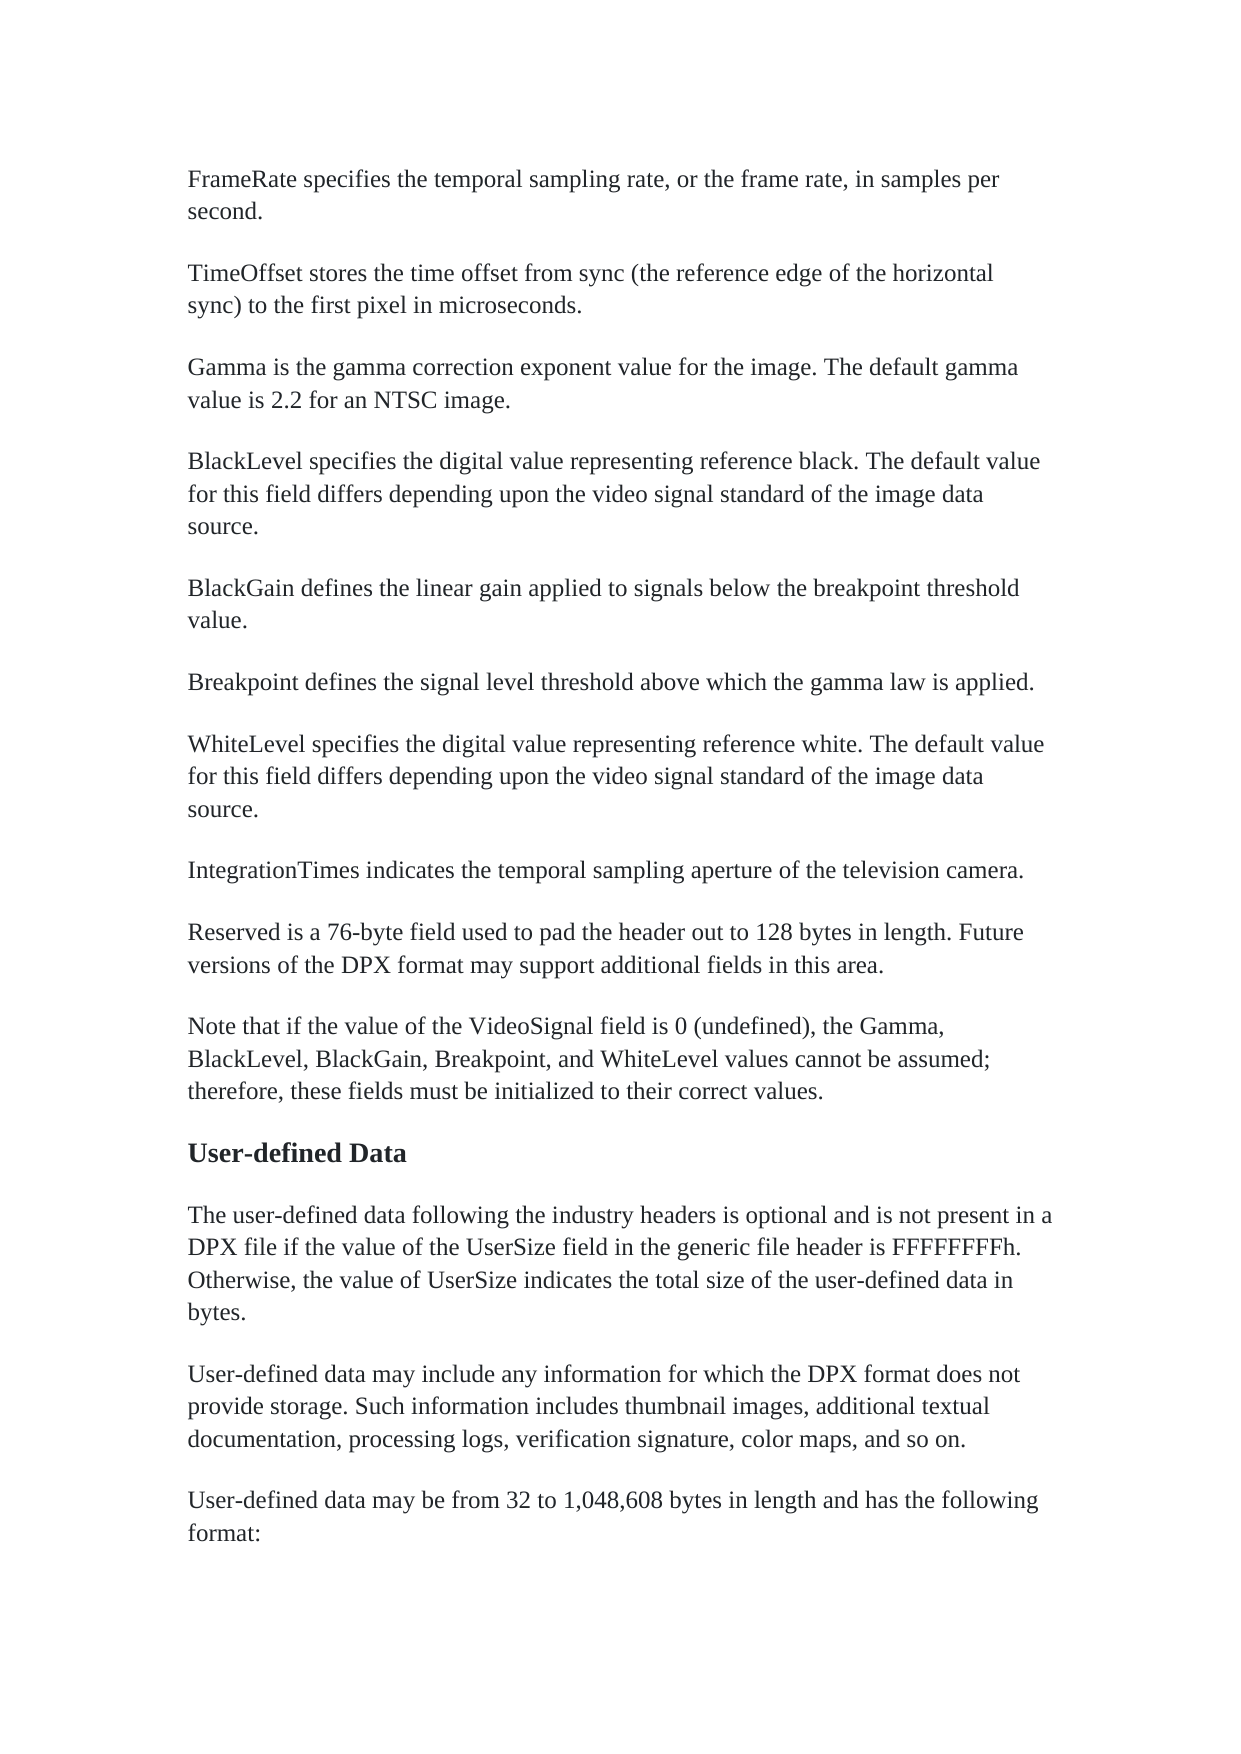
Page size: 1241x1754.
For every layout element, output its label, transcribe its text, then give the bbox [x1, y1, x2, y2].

text FrameRate specifies the temporal sampling rate, or the frame rate, in samples per second. [187, 162, 1053, 227]
text BlackGain defines the linear gain applied to signals below the breakpoint threshold value. [187, 571, 1053, 636]
text TimeOffset stores the time offset from sync (the reference edge of the horizontal sync) to the first pixel in microseconds. [187, 256, 1053, 321]
text BlackLevel specifies the digital value representing reference black. The default value for this field differs depending upon the video signal standard of the image data source. [187, 444, 1053, 542]
text WhiteLevel specifies the digital value representing reference white. The default value for this field differs depending upon the video signal standard of the image data source. [187, 727, 1053, 824]
text User-defined data may be from 32 to 1,048,608 bytes in length and has the following format: [187, 1484, 1053, 1549]
text The user-defined data following the industry headers is optional and is not present in a DPX file if the value of the UserSize field in the generic file header is FFFFFFFFh. Otherwise, the value of UserSize indicates the total size of the user-defined data in bytes. [187, 1198, 1053, 1328]
text User-defined data may include any information for which the DPX format does not provide storage. Such information includes thumbnail images, additional textual documentation, processing logs, verification signature, color maps, and so on. [187, 1357, 1053, 1454]
text IntegrationTimes indicates the temporal sampling aperture of the television camera. [187, 854, 1053, 886]
text Note that if the value of the VideoSignal field is 0 (undefined), the Gamma, BlackLevel, BlackGain, Breakpoint, and WhiteLevel values cannot be assumed; therefore, these fields must be initialized to their correct values. [187, 1009, 1053, 1107]
text Gamma is the gamma correction exponent value for the image. The default gamma value is 2.2 for an NTSC image. [187, 350, 1053, 415]
text Breakpoint defines the signal level threshold above which the gamma law is applied. [187, 665, 1053, 698]
text Reserved is a 76-byte field used to pad the header out to 128 bytes in length. Future versions of the DPX format may support additional fields in this area. [187, 915, 1053, 980]
subtitle User-defined Data [187, 1136, 1053, 1169]
